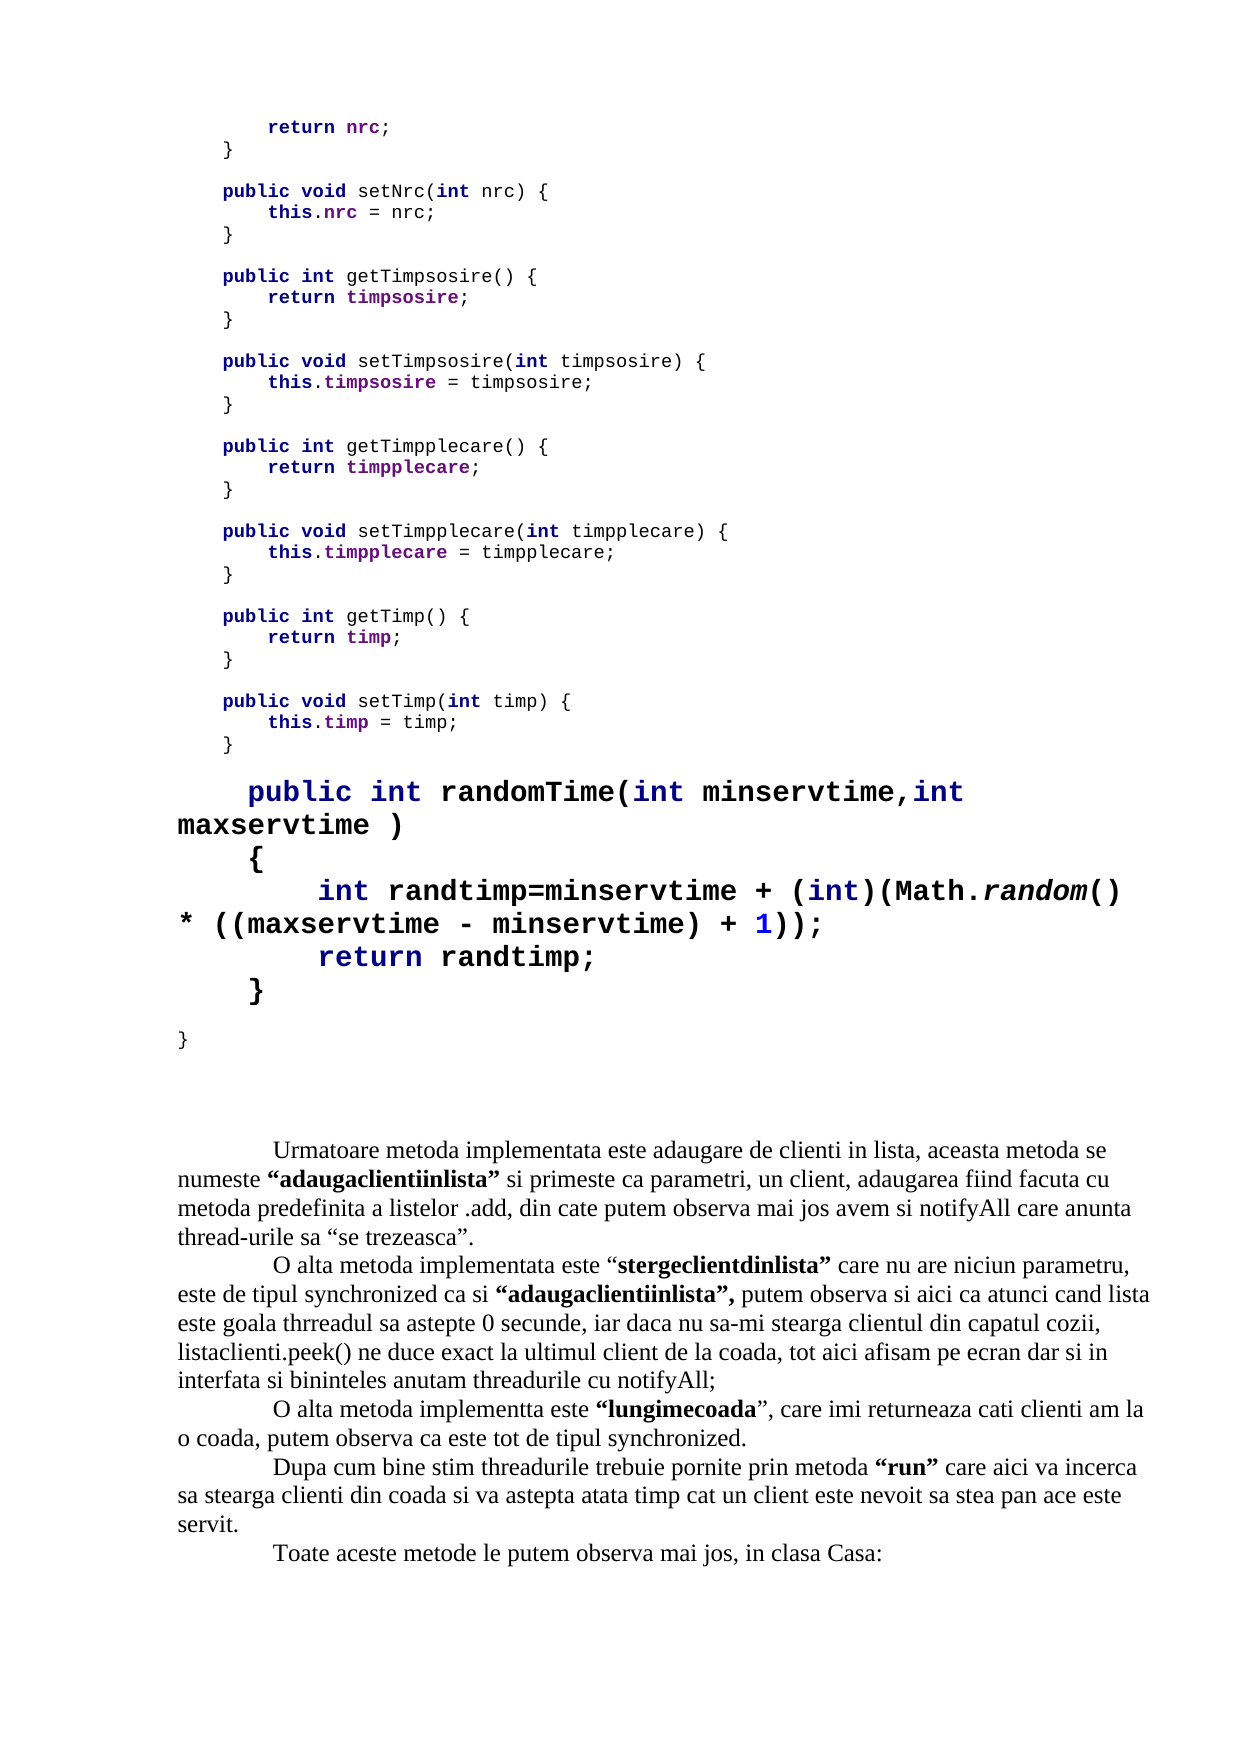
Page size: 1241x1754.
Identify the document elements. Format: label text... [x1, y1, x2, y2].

text O alta metoda implementata este “stergeclientdinlista” care nu are niciun parametru, este de tipul synchronized ca si “adaugaclientiinlista”, putem observa si aici ca atunci cand lista este goala thrreadul sa astepte 0 secunde, iar daca nu sa-mi stearga clientul din capatul cozii, listaclienti.peek() ne duce exact la ultimul client de la coada, tot aici afisam pe ecran dar si in interfata si bininteles anutam threadurile cu notifyAll; [177, 1251, 1152, 1394]
text Urmatoare metoda implementata este adaugare de clienti in lista, aceasta metoda se numeste “adaugaclientiinlista” si primeste ca parametri, un client, adaugarea fiind facuta cu metoda predefinita a listelor .add, din cate putem observa mai jos avem si notifyAll care anunta thread-urile sa “se trezeasca”. [177, 1136, 1152, 1251]
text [177, 118, 1152, 1051]
text O alta metoda implementta este “lungimecoada”, care imi returneaza cati clienti am la o coada, putem observa ca este tot de tipul synchronized. [177, 1394, 1152, 1452]
text Dupa cum bine stim threadurile trebuie pornite prin metoda “run” care aici va incerca sa stearga clienti din coada si va astepta atata timp cat un client este nevoit sa stea pan ace este servit. [177, 1452, 1152, 1538]
text Toate aceste metode le putem observa mai jos, in clasa Casa: [177, 1538, 1152, 1567]
